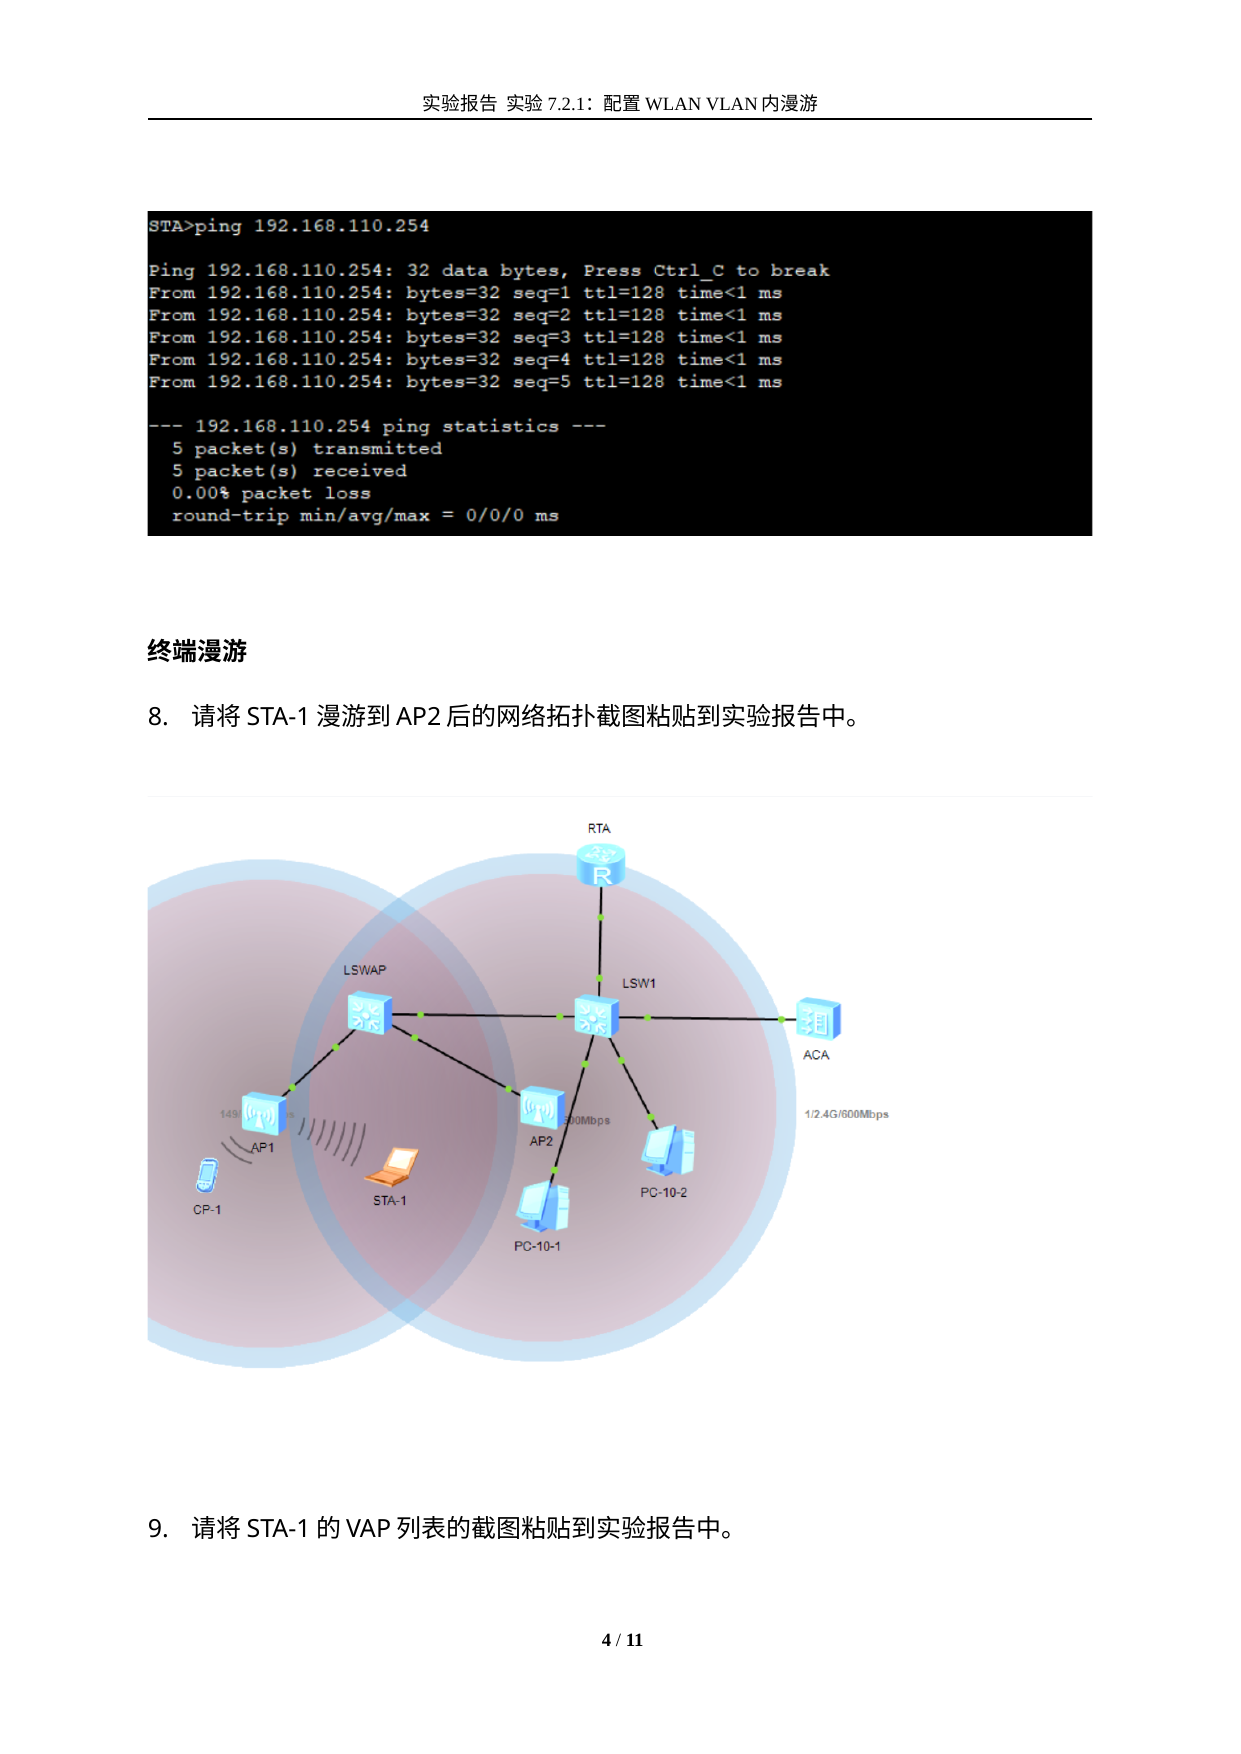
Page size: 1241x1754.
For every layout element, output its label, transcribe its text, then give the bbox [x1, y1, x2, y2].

list 请将STA-1的VAP列表的截图粘贴到实验报告中。 [148, 1494, 1092, 1559]
list 请将STA-1漫游到AP2后的网络拓扑截图粘贴到实验报告中。 [148, 682, 1092, 747]
picture [147, 796, 1093, 1400]
text 终端漫游 [148, 617, 1092, 682]
picture [147, 211, 1093, 536]
